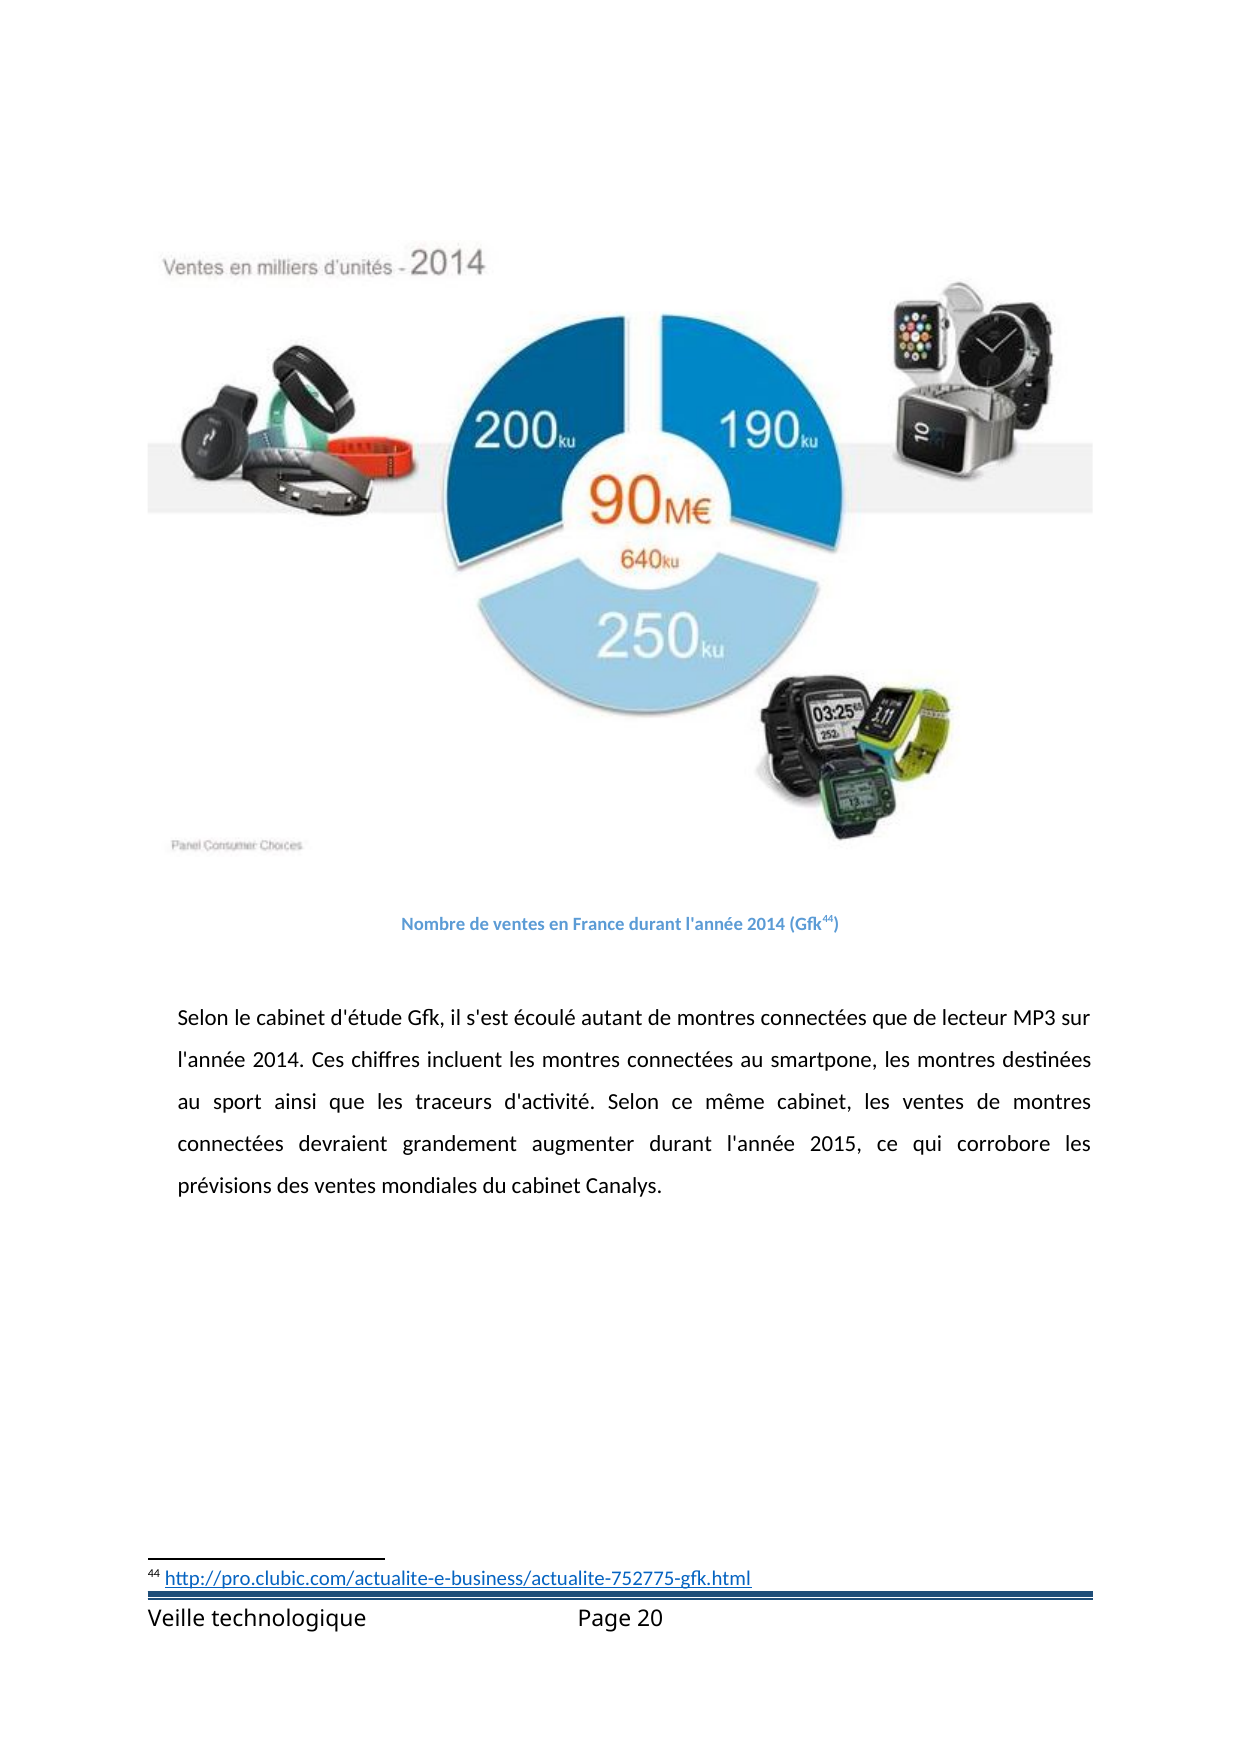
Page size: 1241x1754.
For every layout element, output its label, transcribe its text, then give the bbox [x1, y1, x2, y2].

text Selon le cabinet d'étude Gfk, il s'est écoulé autant de montres connectées que de lecteur MP3 sur l'année 2014. Ces chiffres incluent les montres connectées au smartpone, les montres destinées au sport ainsi que les traceurs d'activité. Selon ce même cabinet, les ventes de montres connectées devraient grandement augmenter durant l'année 2015, ce qui corrobore les prévisions des ventes mondiales du cabinet Canalys. [177, 1003, 1093, 1199]
picture [147, 240, 1093, 857]
text Nombre de ventes en France durant l'année 2014 (Gfk) [148, 912, 1093, 935]
